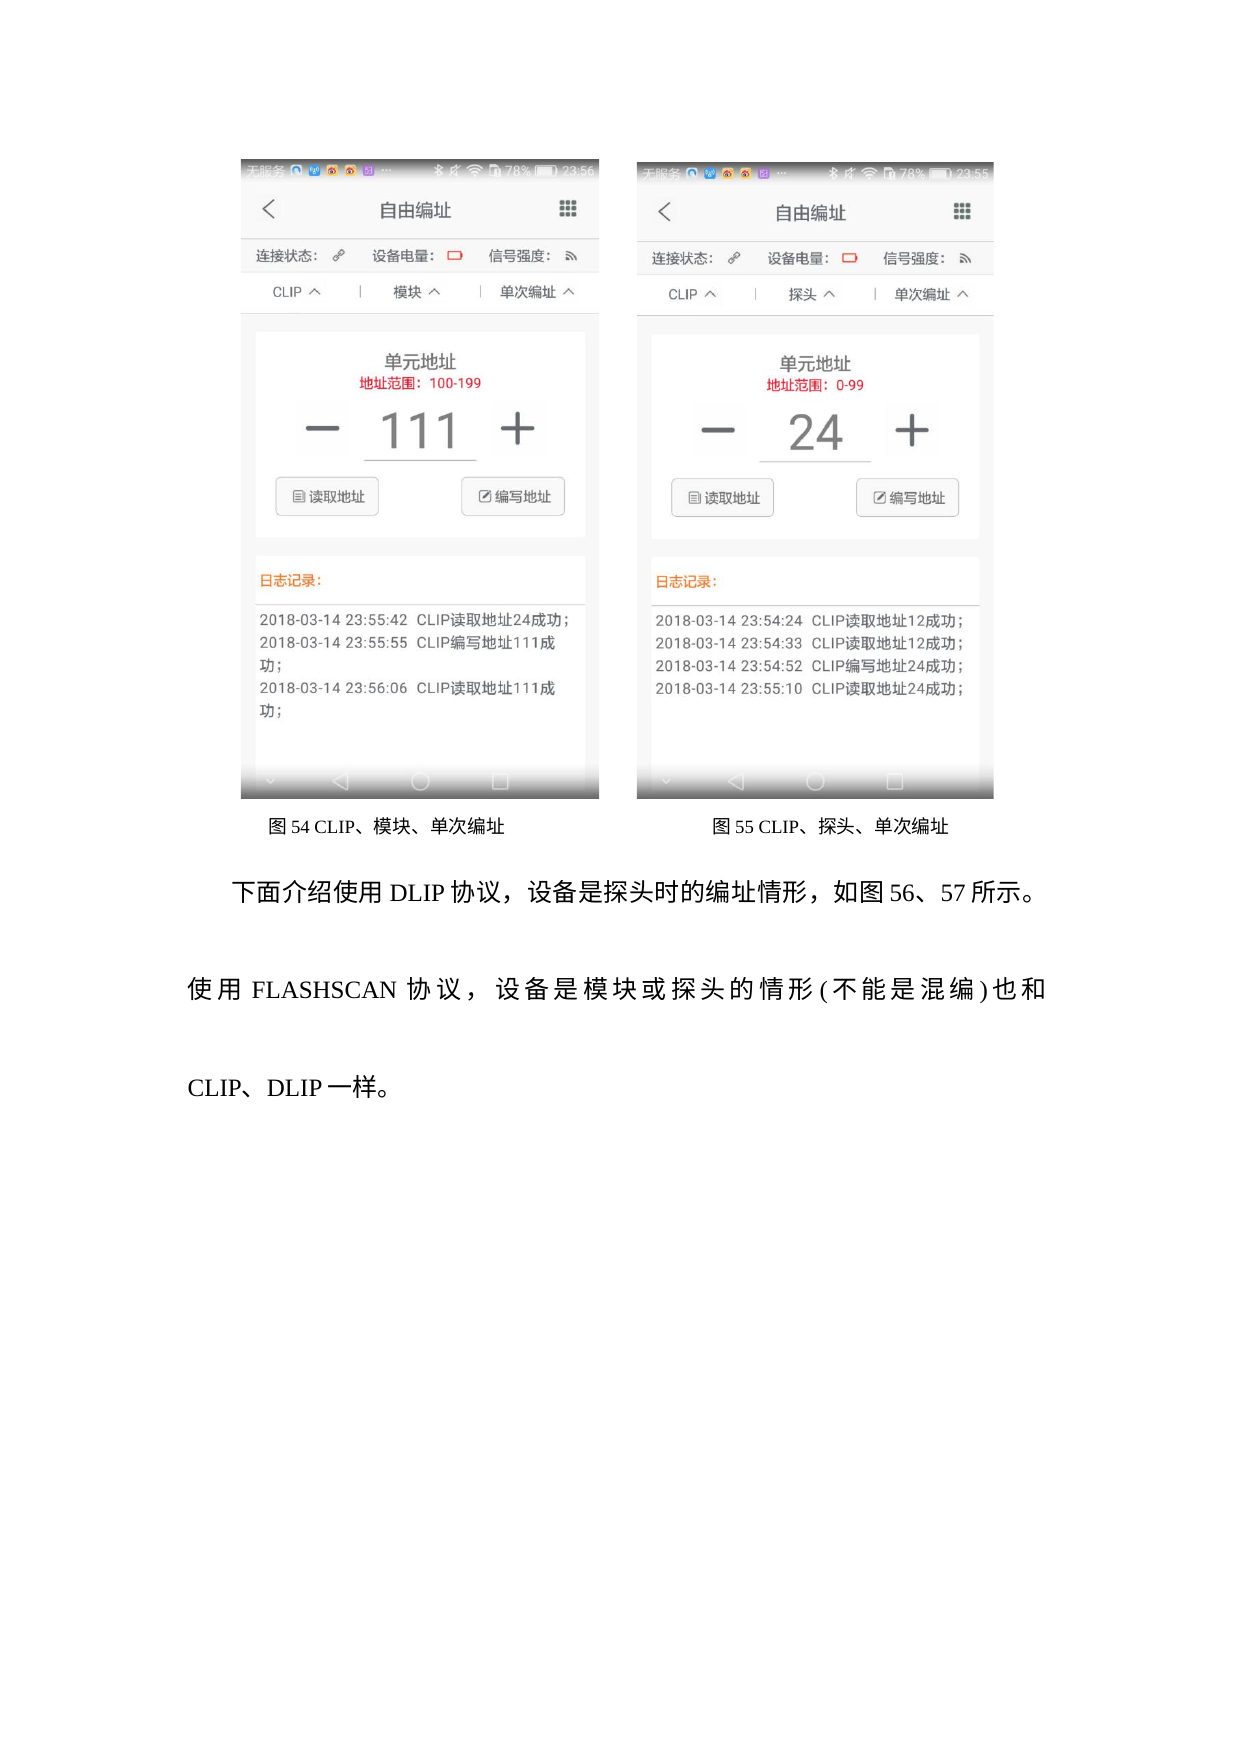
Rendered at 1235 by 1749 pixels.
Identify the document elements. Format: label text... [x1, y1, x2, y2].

text 图54 CLIP、模块、单次编址 图55 CLIP、探头、单次编址 [187, 809, 1047, 842]
text 下面介绍使用DLIP协议，设备是探头时的编址情形，如图56、57所示。使用FLASHSCAN协议，设备是模块或探头的情形(不能是混编)也和CLIP、DLIP一样。 [187, 858, 1047, 1118]
picture [240, 159, 600, 799]
picture [636, 162, 994, 799]
